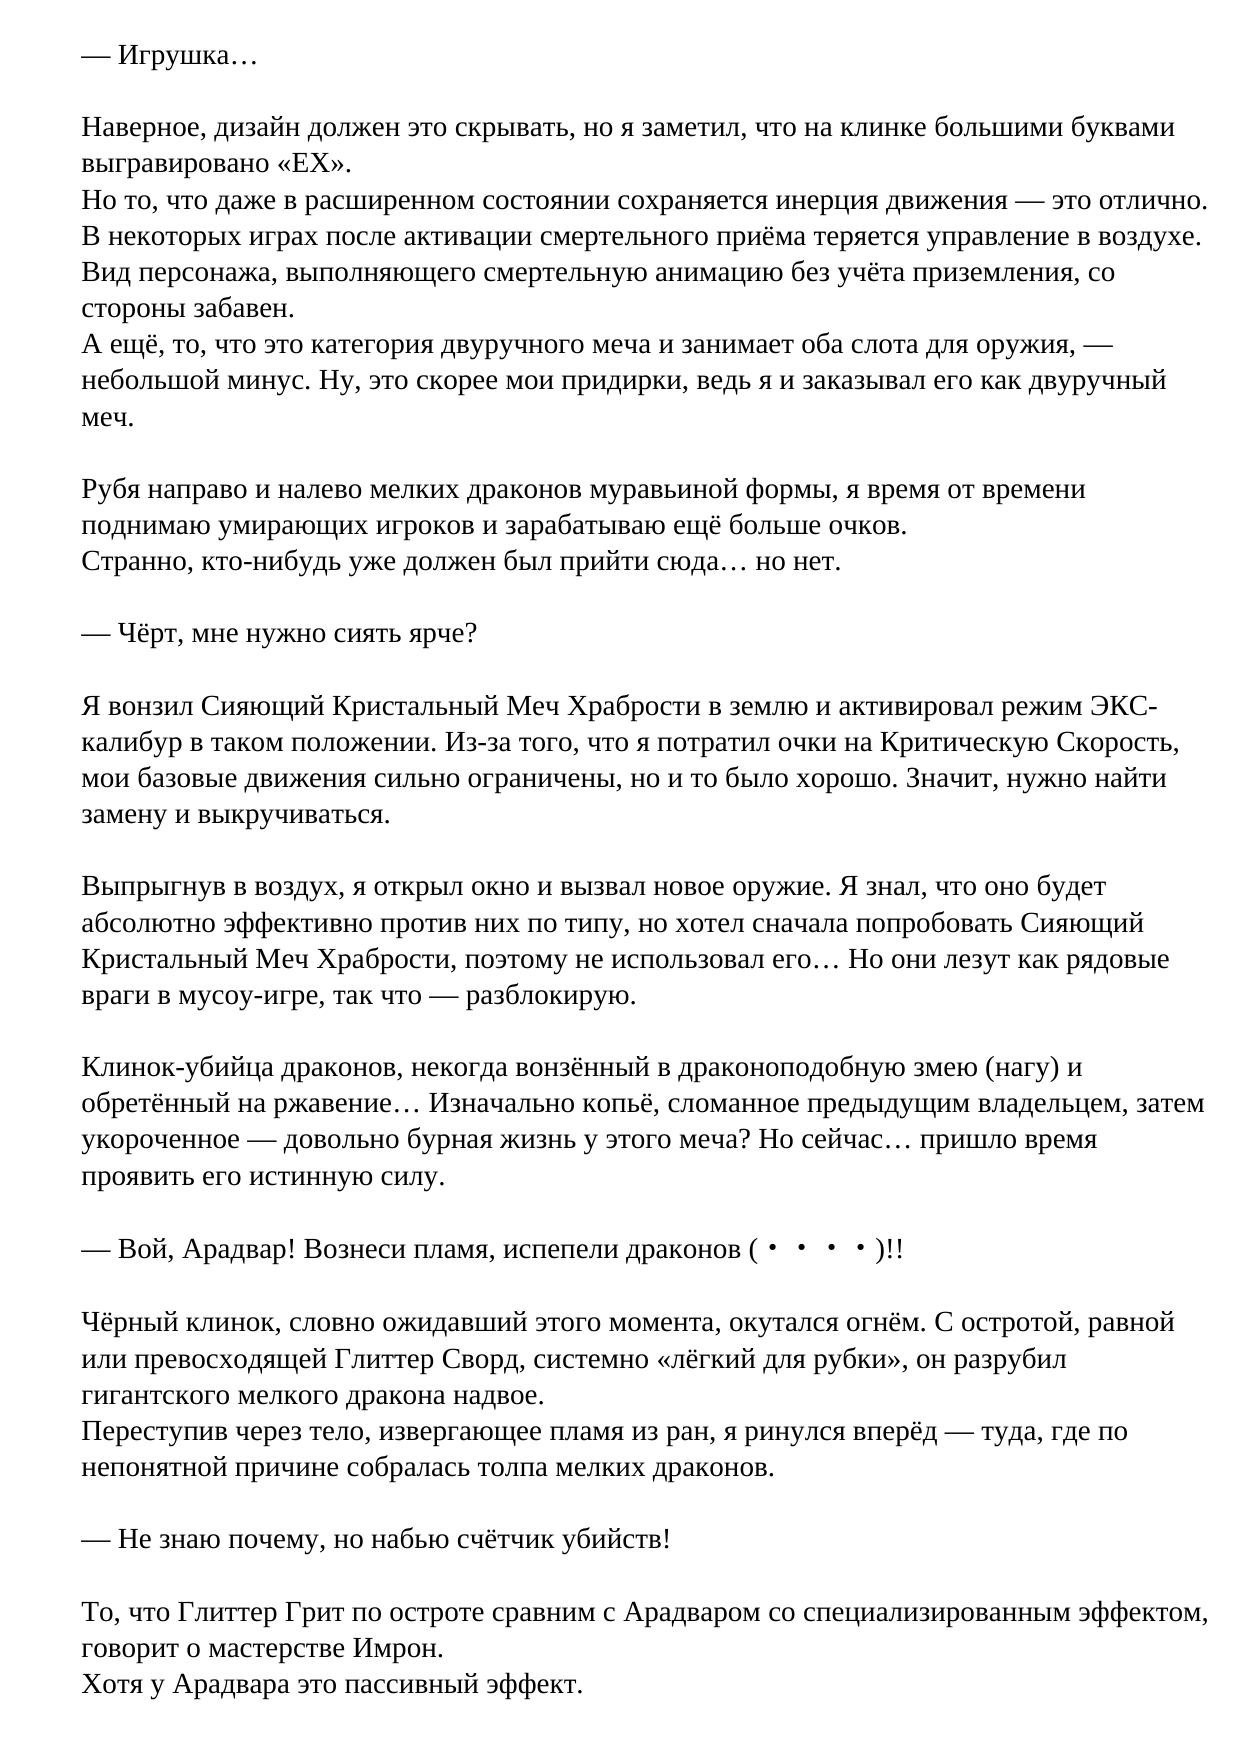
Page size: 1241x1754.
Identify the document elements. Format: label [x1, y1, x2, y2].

text [81, 37, 1215, 1699]
